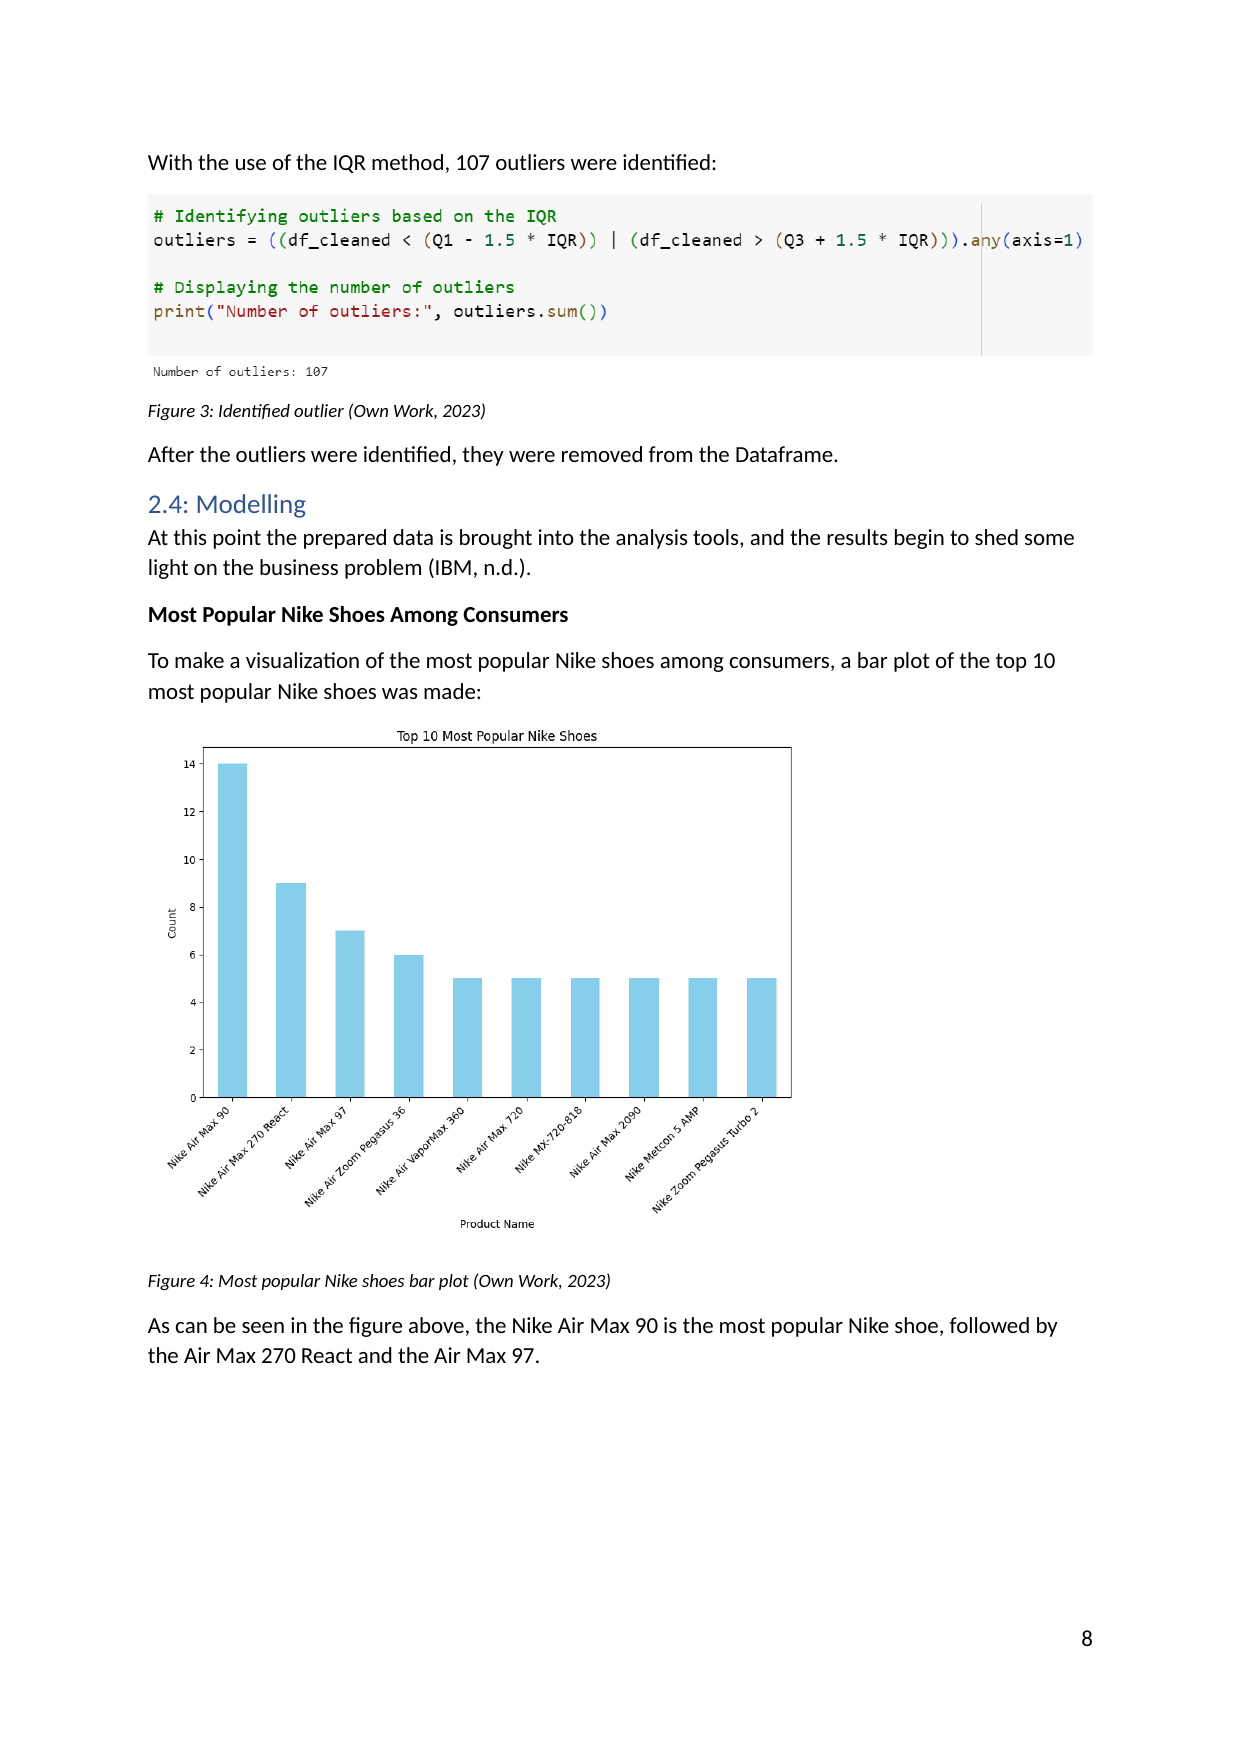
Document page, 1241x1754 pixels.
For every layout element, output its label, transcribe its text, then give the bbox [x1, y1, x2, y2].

subtitle 2.4: Modelling [148, 487, 1093, 520]
text Figure 3: Identified outlier (Own Work, 2023) [148, 399, 1093, 422]
text Most Popular Nike Shoes Among Consumers [148, 600, 1093, 628]
text At this point the prepared data is brought into the analysis tools, and the results begin to shed some light on the business problem (IBM, n.d.). [148, 523, 1093, 581]
text To make a visualization of the most popular Nike shoes among consumers, a bar plot of the top 10 most popular Nike shoes was made: [148, 647, 1093, 705]
text After the outliers were identified, they were removed from the Dataframe. [148, 440, 1093, 468]
text Figure 4: Most popular Nike shoes bar plot (Own Work, 2023) [148, 1270, 1093, 1293]
picture [147, 194, 1093, 380]
text With the use of the IQR method, 107 outliers were identified: [148, 148, 1093, 176]
picture [147, 723, 817, 1251]
text As can be seen in the figure above, the Nike Air Max 90 is the most popular Nike shoe, followed by the Air Max 270 React and the Air Max 97. [148, 1311, 1093, 1369]
